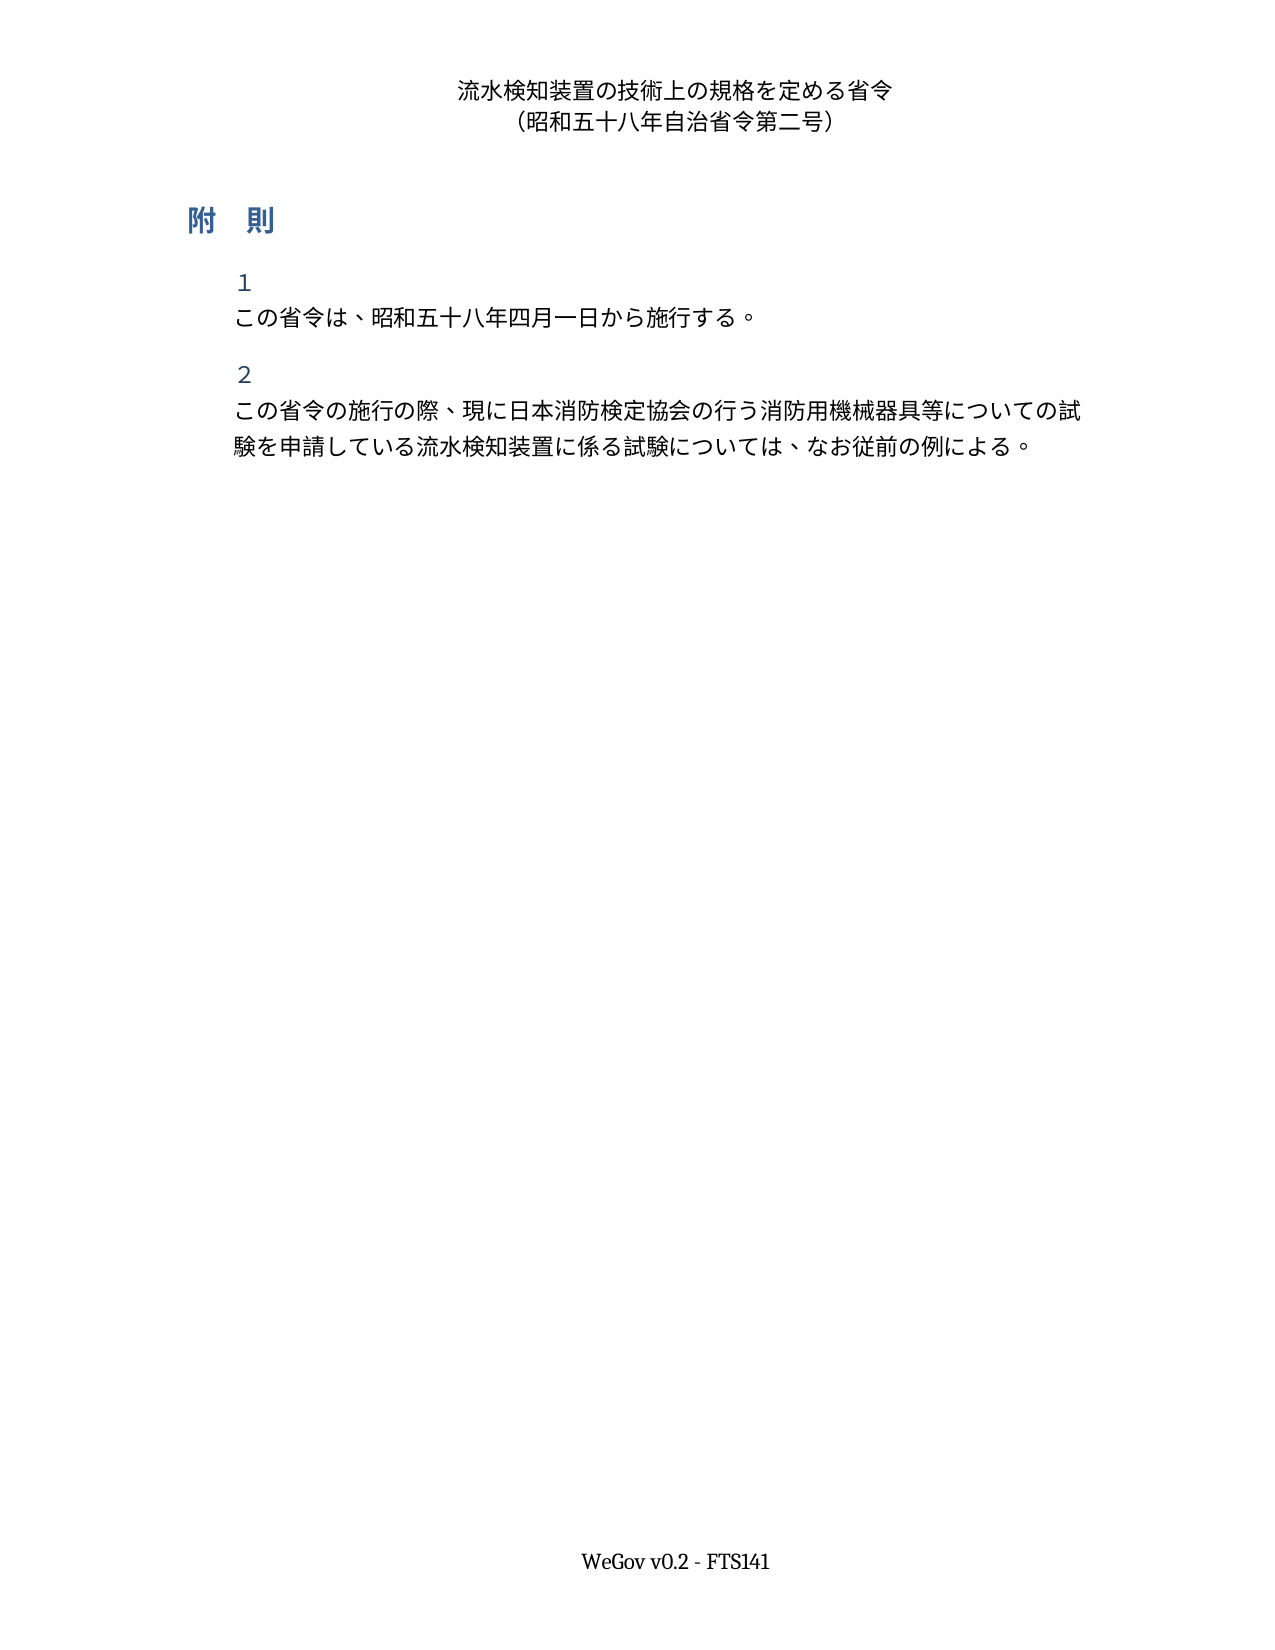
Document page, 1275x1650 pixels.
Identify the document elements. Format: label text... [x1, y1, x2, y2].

subtitle 附 則 [187, 200, 1087, 240]
subtitle １ [233, 266, 1087, 298]
text この省令は、昭和五十八年四月一日から施行する。 [233, 302, 1087, 334]
subtitle ２ [233, 359, 1087, 390]
text この省令の施行の際、現に日本消防検定協会の行う消防用機械器具等についての試験を申請している流水検知装置に係る試験については、なお従前の例による。 [233, 395, 1087, 462]
